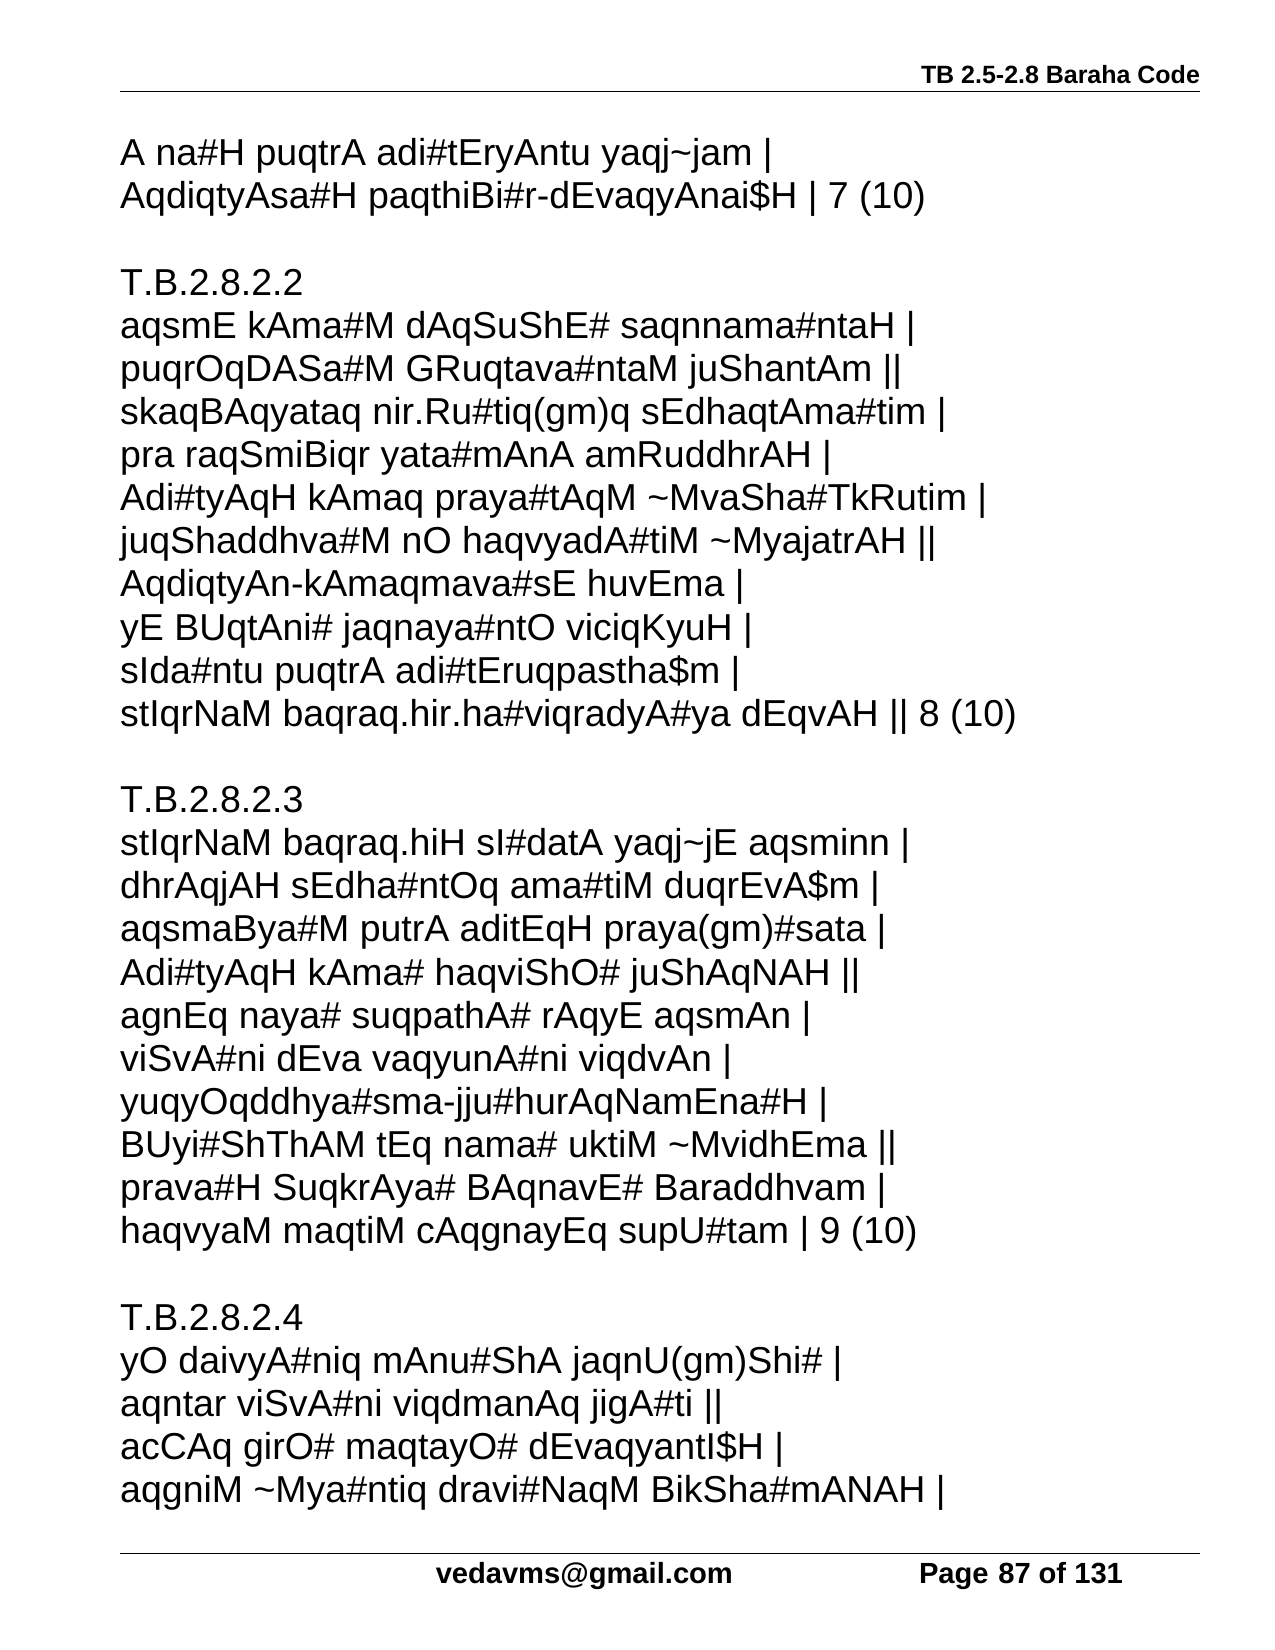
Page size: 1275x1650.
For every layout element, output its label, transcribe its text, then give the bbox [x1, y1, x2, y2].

text prava#H SuqkrAya# BAqnavE# Baraddhvam | [120, 1165, 1200, 1208]
text viSvA#ni dEva vaqyunA#ni viqdvAn | [120, 1036, 1200, 1079]
text aqgniM ~Mya#ntiq dravi#NaqM BikSha#mANAH | [120, 1467, 1200, 1510]
text yuqyOqddhya#sma-jju#hurAqNamEna#H | [120, 1079, 1200, 1122]
text juqShaddhva#M nO haqvyadA#tiM ~MyajatrAH || [120, 518, 1200, 562]
text sIda#ntu puqtrA adi#tEruqpastha$m | [120, 648, 1200, 691]
text aqsmaBya#M putrA aditEqH praya(gm)#sata | [120, 907, 1200, 950]
text stIqrNaM baqraq.hiH sI#datA yaqj~jE aqsminn | [120, 820, 1200, 863]
text dhrAqjAH sEdha#ntOq ama#tiM duqrEvA$m | [120, 863, 1200, 907]
text stIqrNaM baqraq.hir.ha#viqradyA#ya dEqvAH || 8 (10) [120, 691, 1200, 734]
text pra raqSmiBiqr yata#mAnA amRuddhrAH | [120, 432, 1200, 475]
text skaqBAqyataq nir.Ru#tiq(gm)q sEdhaqtAma#tim | [120, 389, 1200, 432]
text A na#H puqtrA adi#tEryAntu yaqj~jam | [120, 130, 1200, 173]
text Adi#tyAqH kAmaq praya#tAqM ~MvaSha#TkRutim | [120, 475, 1200, 518]
text AqdiqtyAsa#H paqthiBi#r-dEvaqyAnai$H | 7 (10) [120, 173, 1200, 217]
text T.B.2.8.2.4 [120, 1295, 1200, 1338]
text yE BUqtAni# jaqnaya#ntO viciqKyuH | [120, 605, 1200, 648]
text Adi#tyAqH kAma# haqviShO# juShAqNAH || [120, 950, 1200, 993]
text yO daivyA#niq mAnu#ShA jaqnU(gm)Shi# | [120, 1338, 1200, 1381]
text T.B.2.8.2.2 [120, 260, 1200, 303]
text BUyi#ShThAM tEq nama# uktiM ~MvidhEma || [120, 1122, 1200, 1165]
text acCAq girO# maqtayO# dEvaqyantI$H | [120, 1424, 1200, 1467]
text aqsmE kAma#M dAqSuShE# saqnnama#ntaH | puqrOqDASa#M GRuqtava#ntaM juShantAm || [120, 303, 1200, 389]
text AqdiqtyAn-kAmaqmava#sE huvEma | [120, 562, 1200, 605]
text agnEq naya# suqpathA# rAqyE aqsmAn | [120, 993, 1200, 1036]
text haqvyaM maqtiM cAqgnayEq supU#tam | 9 (10) [120, 1208, 1200, 1252]
text aqntar viSvA#ni viqdmanAq jigA#ti || [120, 1381, 1200, 1424]
text T.B.2.8.2.3 [120, 777, 1200, 820]
